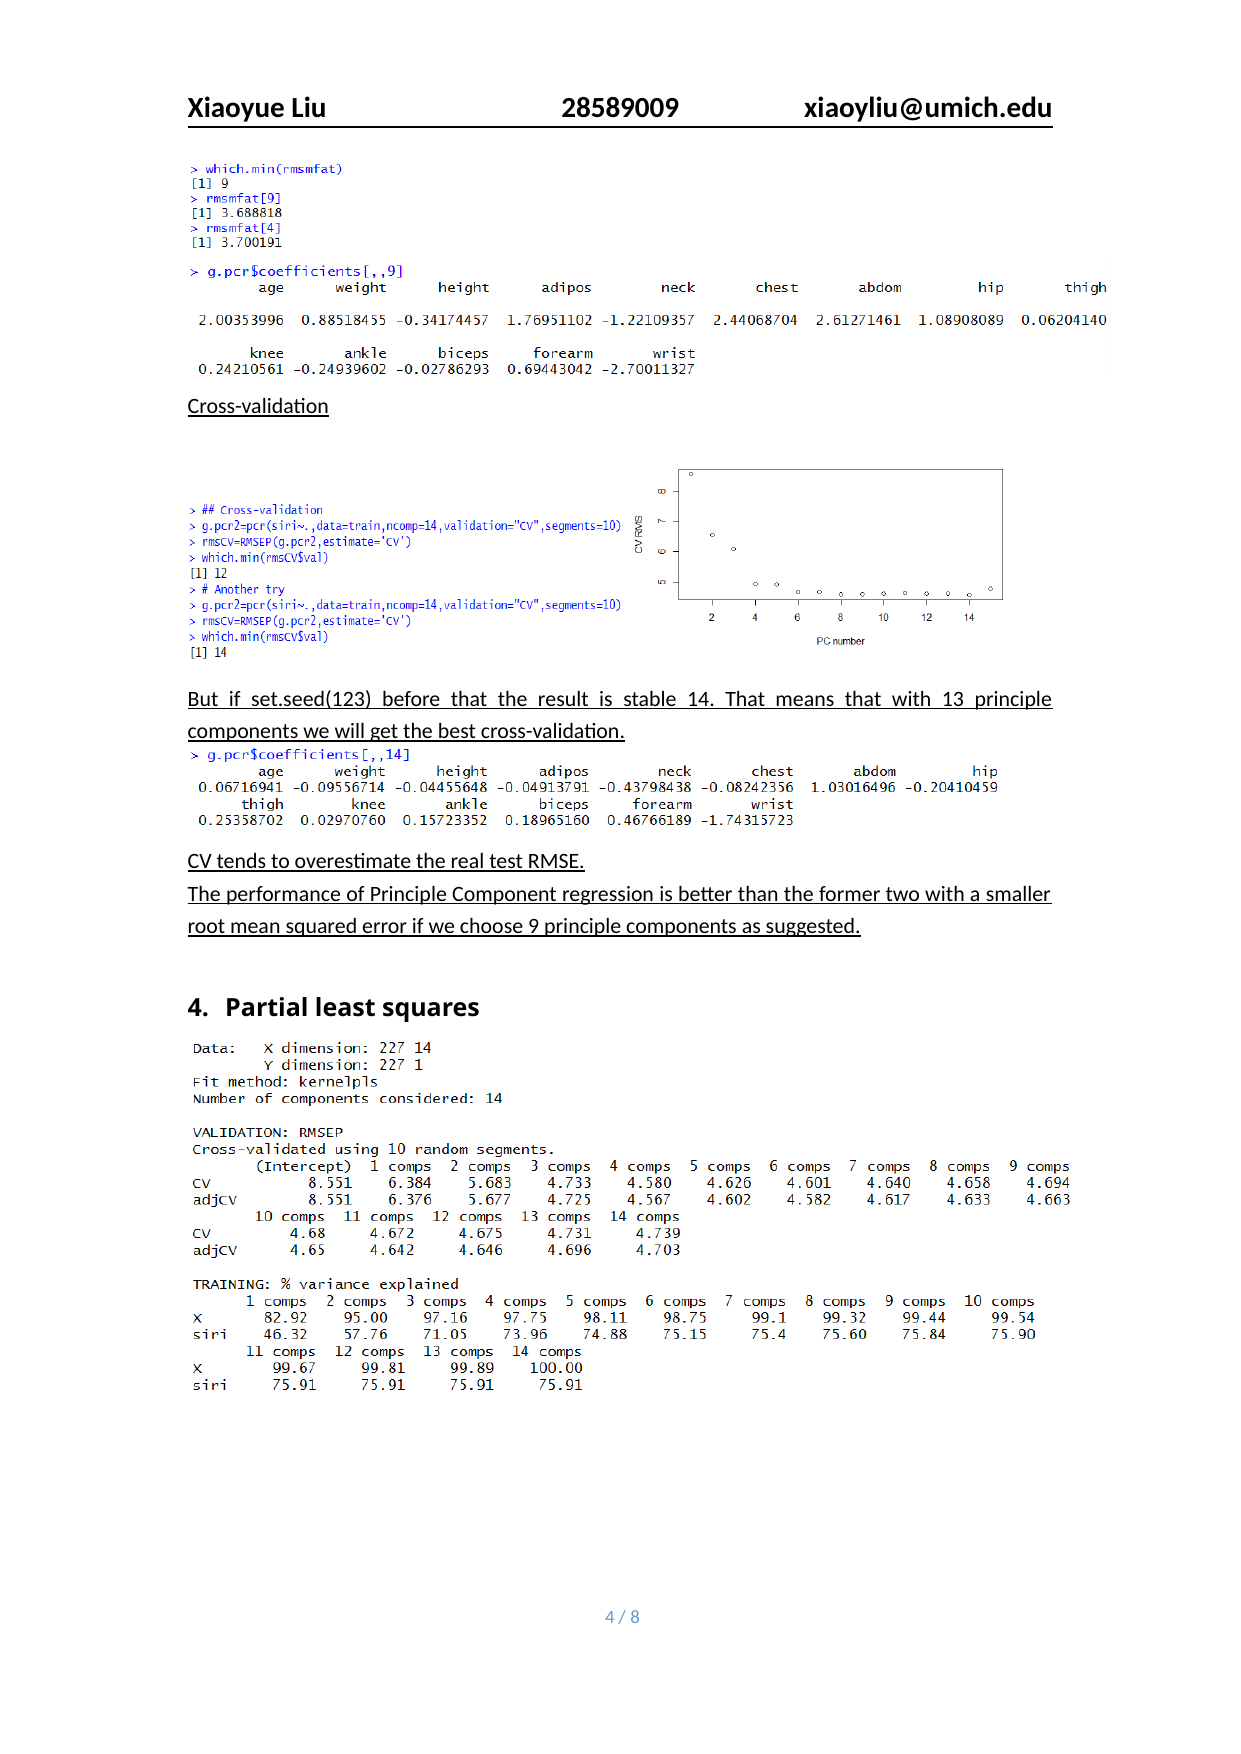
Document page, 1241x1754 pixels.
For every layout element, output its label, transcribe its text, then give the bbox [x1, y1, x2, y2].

picture [187, 162, 353, 251]
text Cross-validation [187, 389, 1053, 422]
picture [187, 504, 626, 659]
text CV tends to overestimate the real test RMSE. [187, 844, 1053, 877]
text The performance of Principle Component regression is better than the former two with a smaller root mean squared error if we choose 9 principle components as suggested. [187, 877, 1053, 942]
text But if set.seed(123) before that the result is stable 14. That means that with 13 principle components we will get the best cross-validation. [187, 682, 1053, 708]
picture [187, 259, 1111, 378]
picture [187, 747, 1002, 830]
text But if set.seed(123) before that the result is stable 14. That means that with 13 principle components we will get the best cross-validation. [187, 709, 1053, 747]
picture [187, 1039, 1075, 1394]
picture [631, 422, 1027, 659]
list Partial least squares [187, 974, 1053, 1039]
